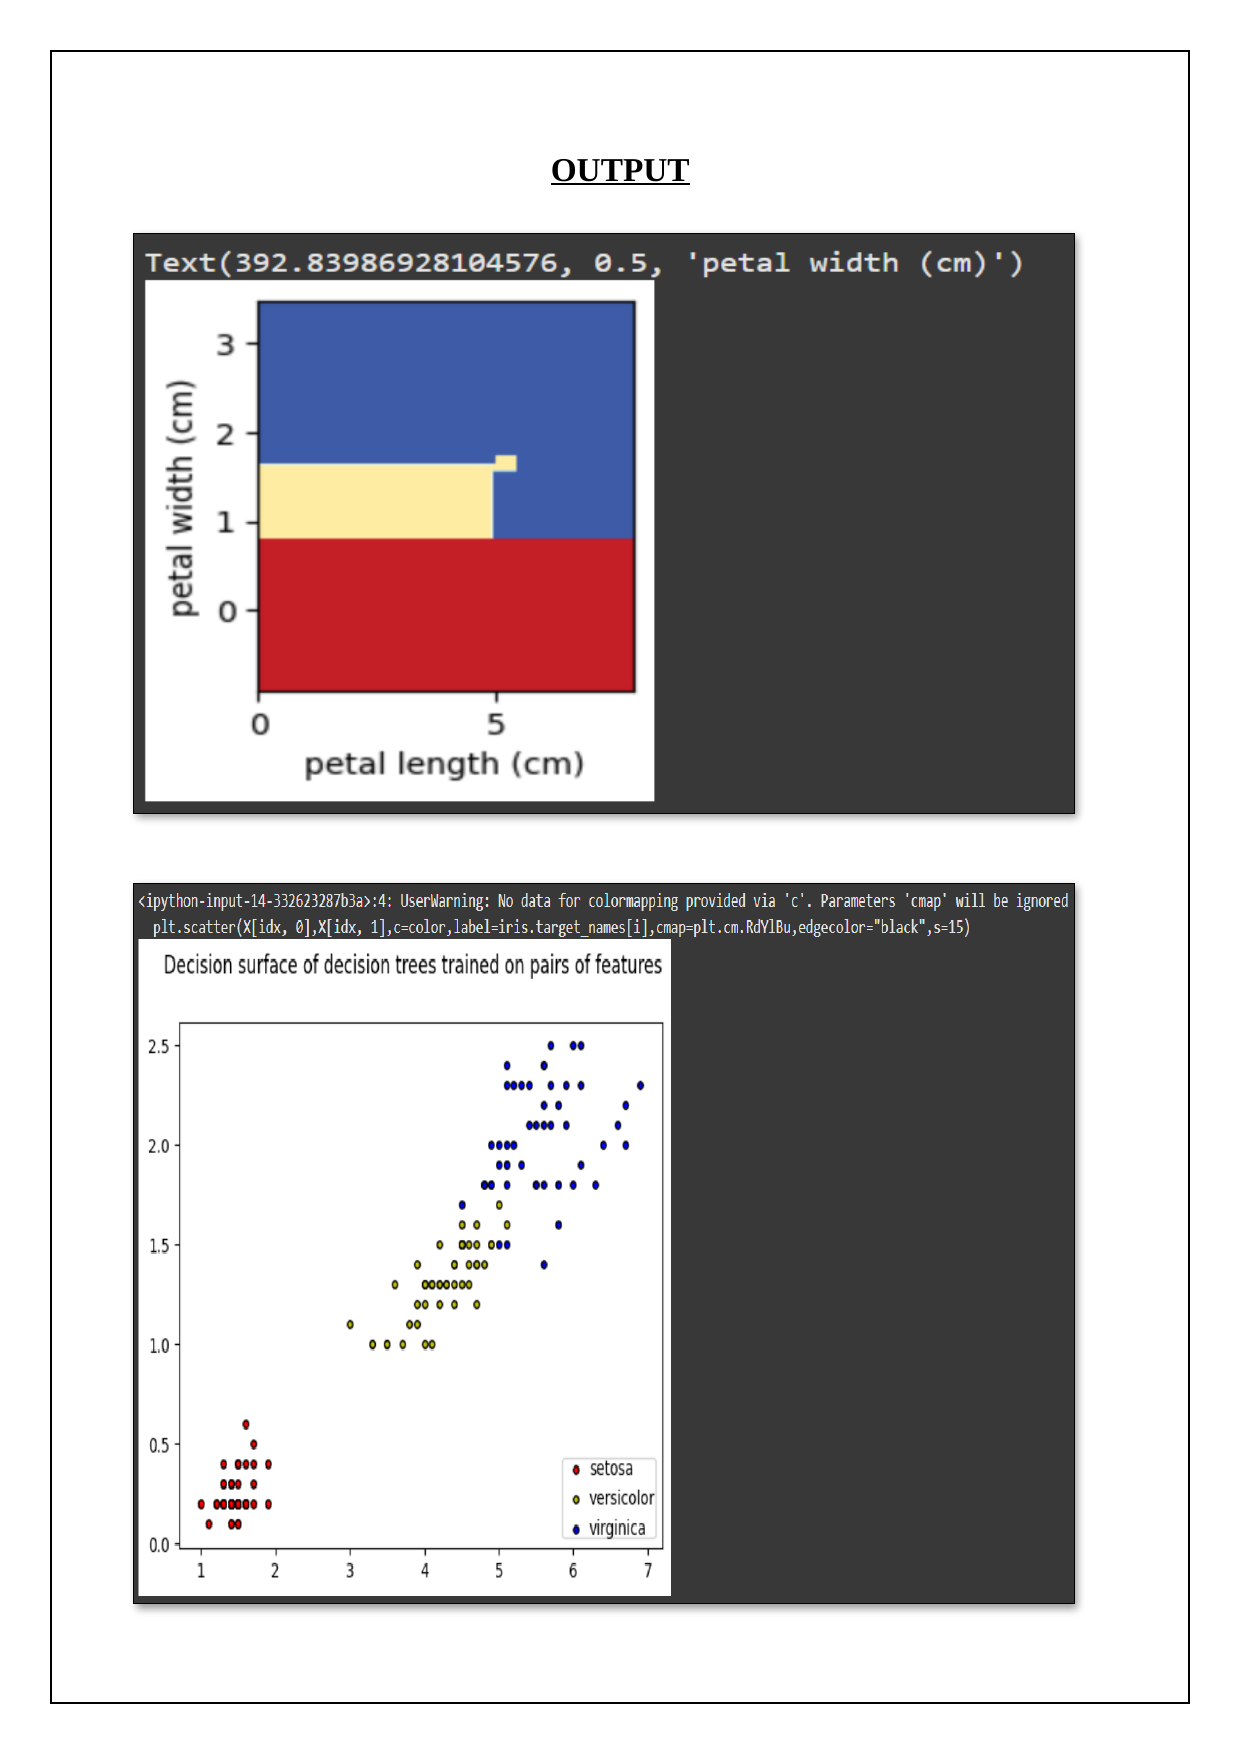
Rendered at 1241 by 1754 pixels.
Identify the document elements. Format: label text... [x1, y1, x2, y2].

picture [134, 884, 1074, 1603]
text OUTPUT [150, 150, 1090, 188]
picture [134, 234, 1074, 813]
